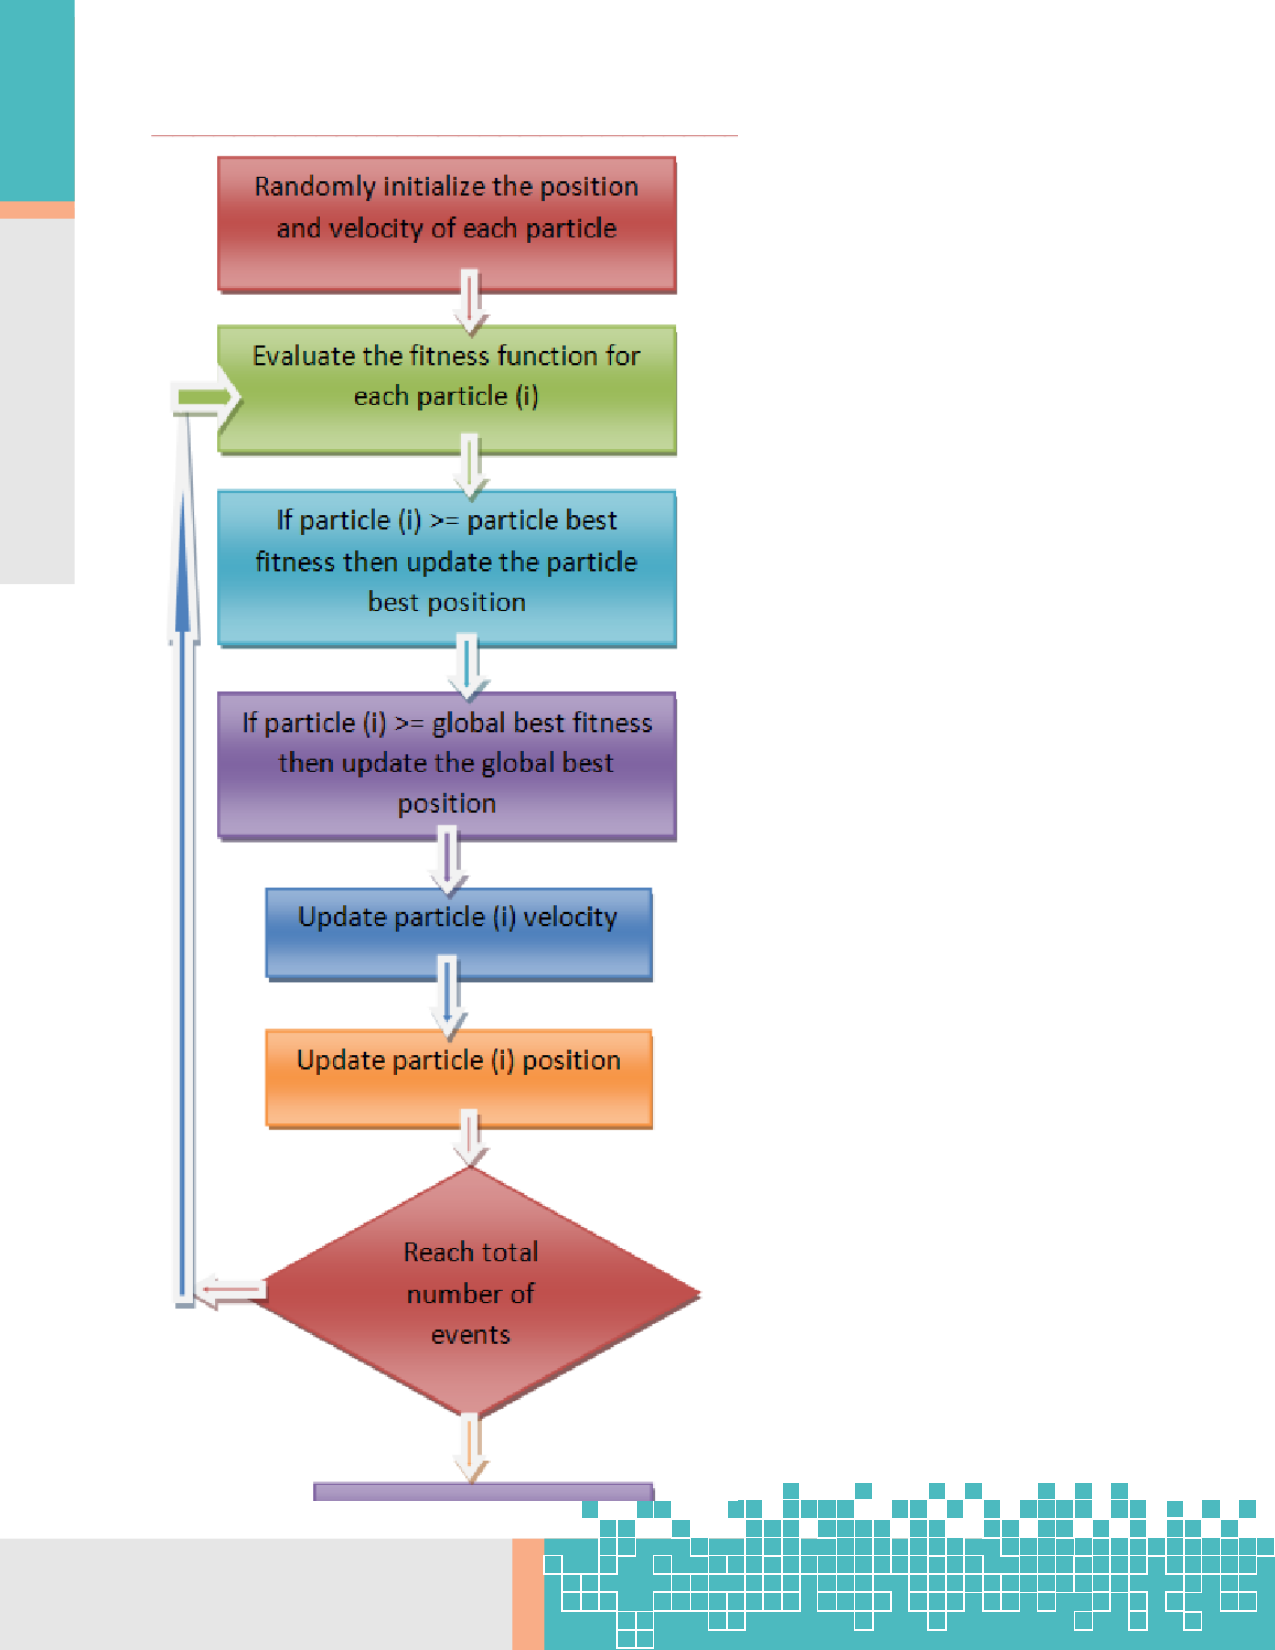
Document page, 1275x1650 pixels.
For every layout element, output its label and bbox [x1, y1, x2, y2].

picture [150, 135, 738, 1501]
